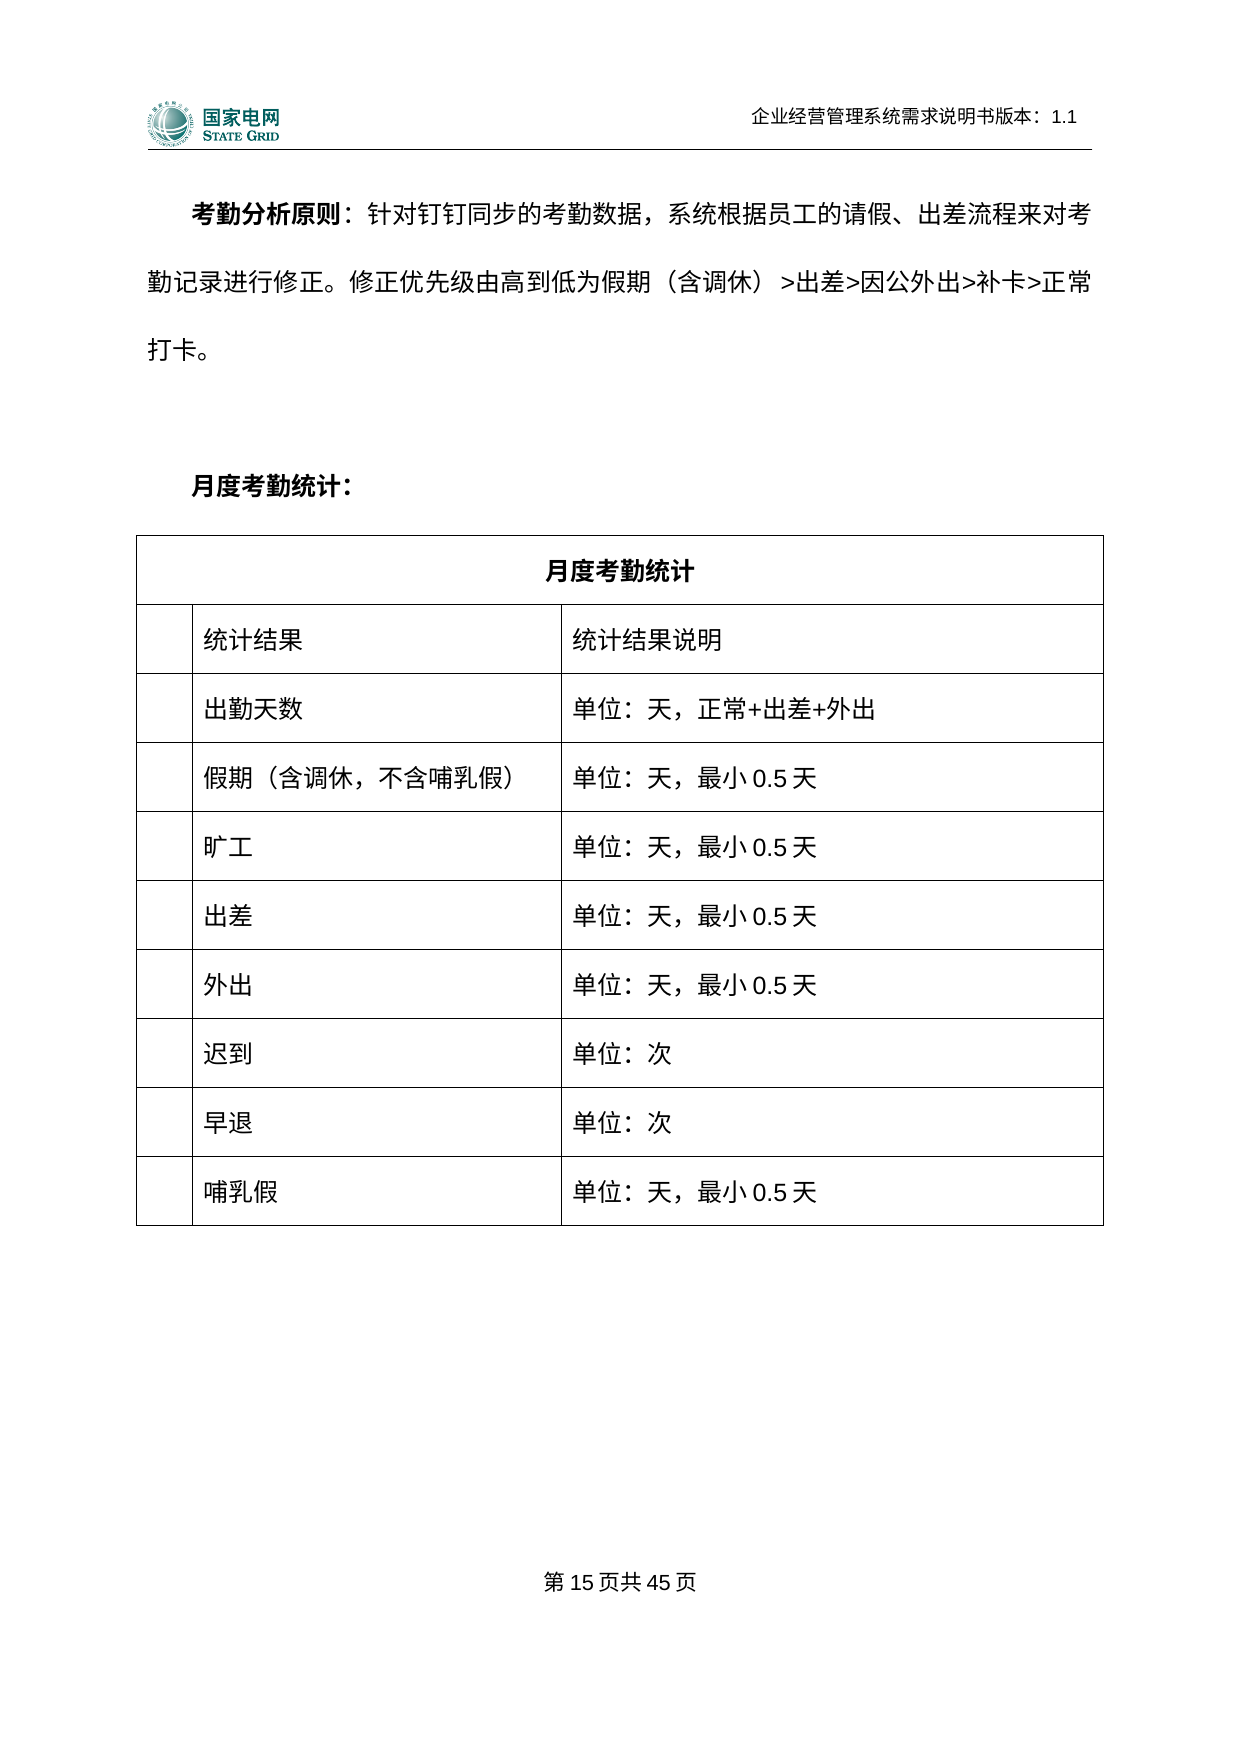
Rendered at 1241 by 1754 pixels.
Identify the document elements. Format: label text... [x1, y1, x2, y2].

table_cell [137, 674, 192, 742]
table_cell 旷工 [193, 812, 561, 880]
table_cell [137, 1019, 192, 1087]
table_cell 假期（含调休，不含哺乳假） [193, 743, 561, 811]
table_cell [137, 743, 192, 811]
table_cell [137, 950, 192, 1018]
table_cell 单位：天，最小0.5天 [562, 950, 1103, 1018]
text 考勤分析原则：针对钉钉同步的考勤数据，系统根据员工的请假、出差流程来对考勤记录进行修正。修正优先级由高到低为假期（含调休）>出差>因公外出>补卡>正常打卡。 [148, 178, 1092, 382]
table_cell 出差 [193, 881, 561, 949]
table_cell 出勤天数 [193, 674, 561, 742]
table_cell 外出 [193, 950, 561, 1018]
table_cell 单位：天，最小0.5天 [562, 1157, 1103, 1224]
table_cell 单位：次 [562, 1019, 1103, 1087]
table_header 月度考勤统计 [137, 536, 1103, 604]
picture [147, 101, 279, 147]
table_cell 单位：天，正常+出差+外出 [562, 674, 1103, 742]
table_cell [137, 1157, 192, 1224]
table_cell 单位：天，最小0.5天 [562, 881, 1103, 949]
table_cell 早退 [193, 1088, 561, 1156]
table_cell [137, 812, 192, 880]
table_cell [137, 605, 192, 673]
table_cell 哺乳假 [193, 1157, 561, 1224]
table_cell 单位：天，最小0.5天 [562, 812, 1103, 880]
table_cell 单位：天，最小0.5天 [562, 743, 1103, 811]
text 月度考勤统计： [148, 450, 1092, 518]
table_cell [137, 1088, 192, 1156]
table_cell 统计结果说明 [562, 605, 1103, 673]
table_cell 单位：次 [562, 1088, 1103, 1156]
table_cell 迟到 [193, 1019, 561, 1087]
table_cell 统计结果 [193, 605, 561, 673]
table_cell [137, 881, 192, 949]
